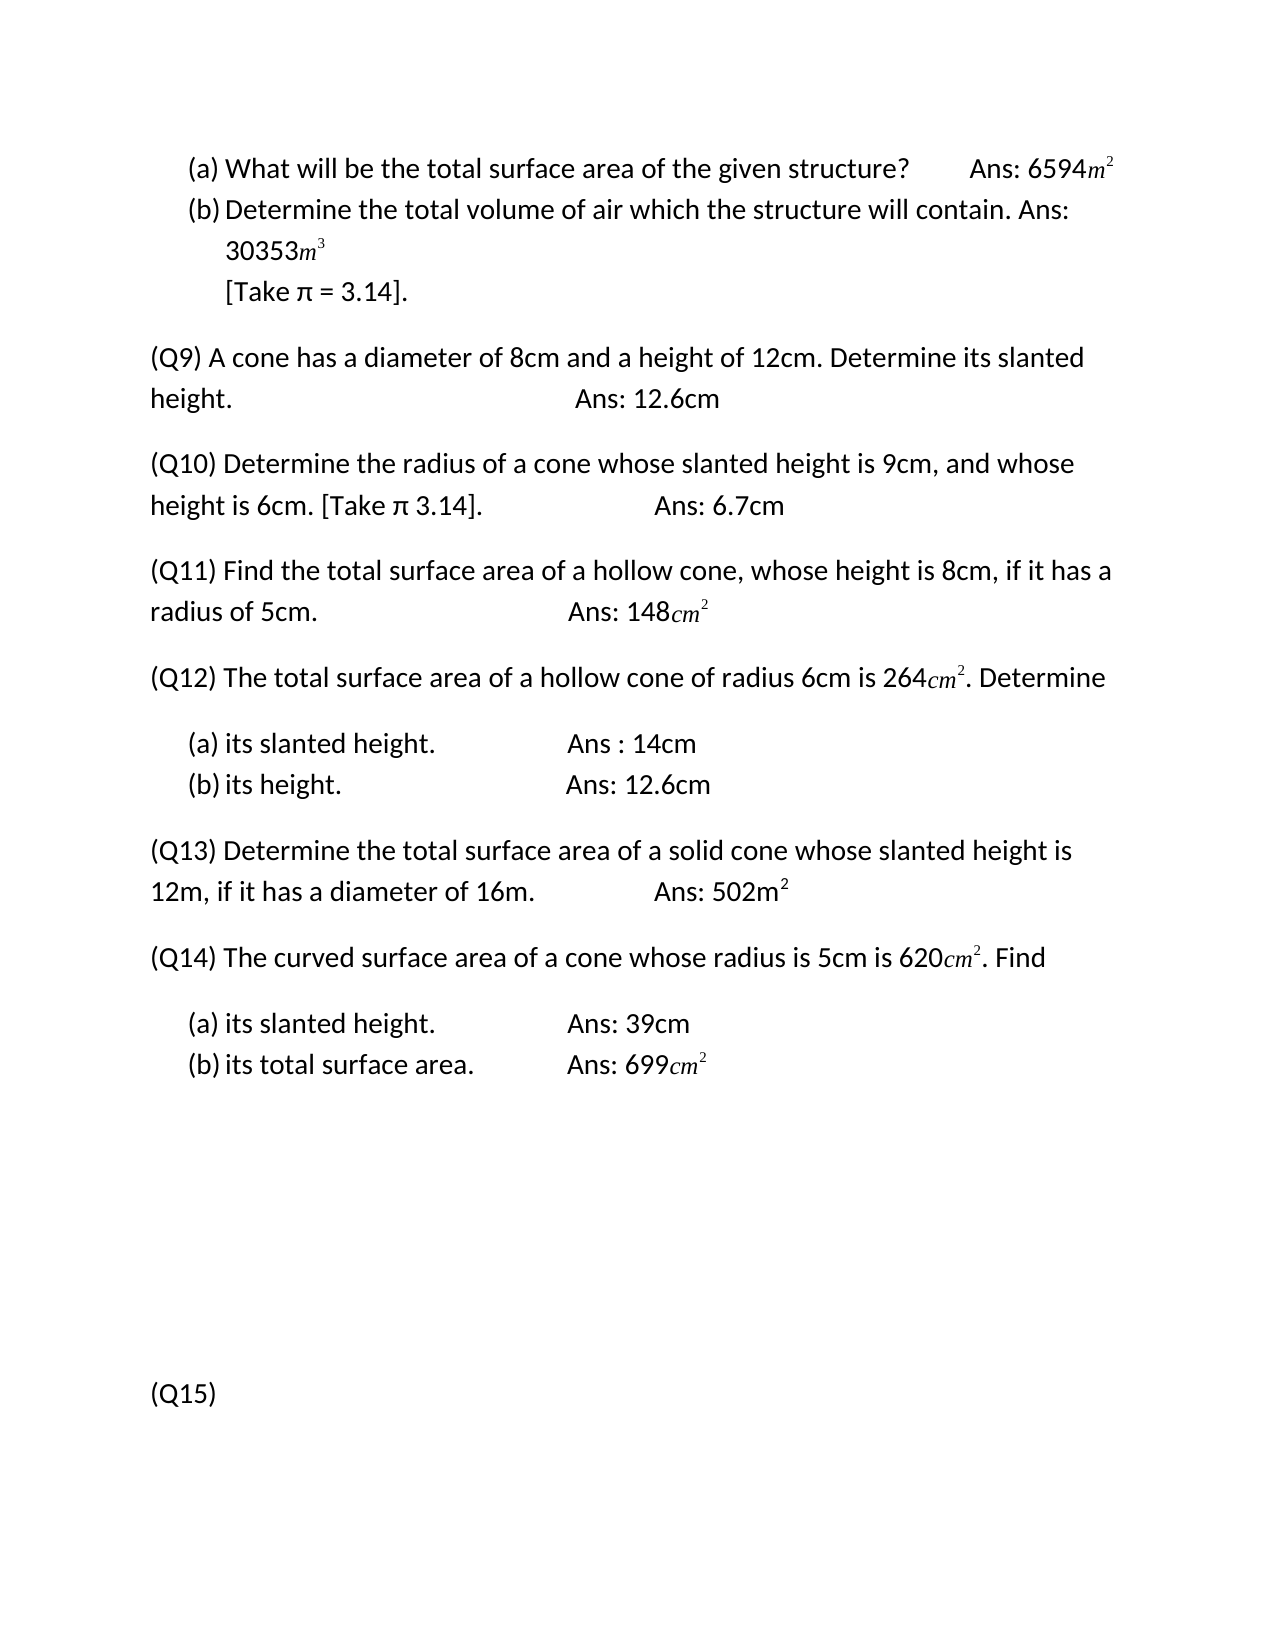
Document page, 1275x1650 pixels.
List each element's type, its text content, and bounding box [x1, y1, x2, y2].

text (Q13) Determine the total surface area of a solid cone whose slanted height is 12m, if it has a diameter of 16m. Ans: 502m2 [150, 832, 1125, 909]
text (Q10) Determine the radius of a cone whose slanted height is 9cm, and whose height is 6cm. [Take π 3.14]. Ans: 6.7cm [150, 446, 1125, 522]
text (Q9) A cone has a diameter of 8cm and a height of 12cm. Determine its slanted height. Ans: 12.6cm [150, 339, 1125, 415]
list Determine the total volume of air which the structure will contain. Ans: 30353 [187, 191, 1125, 267]
text (Q15) [150, 1376, 1125, 1411]
list its height. Ans: 12.6cm [187, 766, 1125, 802]
list its slanted height. Ans: 39cm [187, 1005, 1125, 1041]
list [Take π = 3.14]. [225, 273, 1125, 308]
text (Q11) Find the total surface area of a hollow cone, whose height is 8cm, if it has a radius of 5cm. Ans: 148 [150, 552, 1125, 629]
text (Q12) The total surface area of a hollow cone of radius 6cm is 264. Determine [150, 659, 1125, 695]
list What will be the total surface area of the given structure? Ans: 6594 [187, 150, 1125, 186]
list its total surface area. Ans: 699 [187, 1046, 1125, 1082]
text (Q14) The curved surface area of a cone whose radius is 5cm is 620. Find [150, 939, 1125, 975]
list its slanted height. Ans : 14cm [187, 725, 1125, 761]
